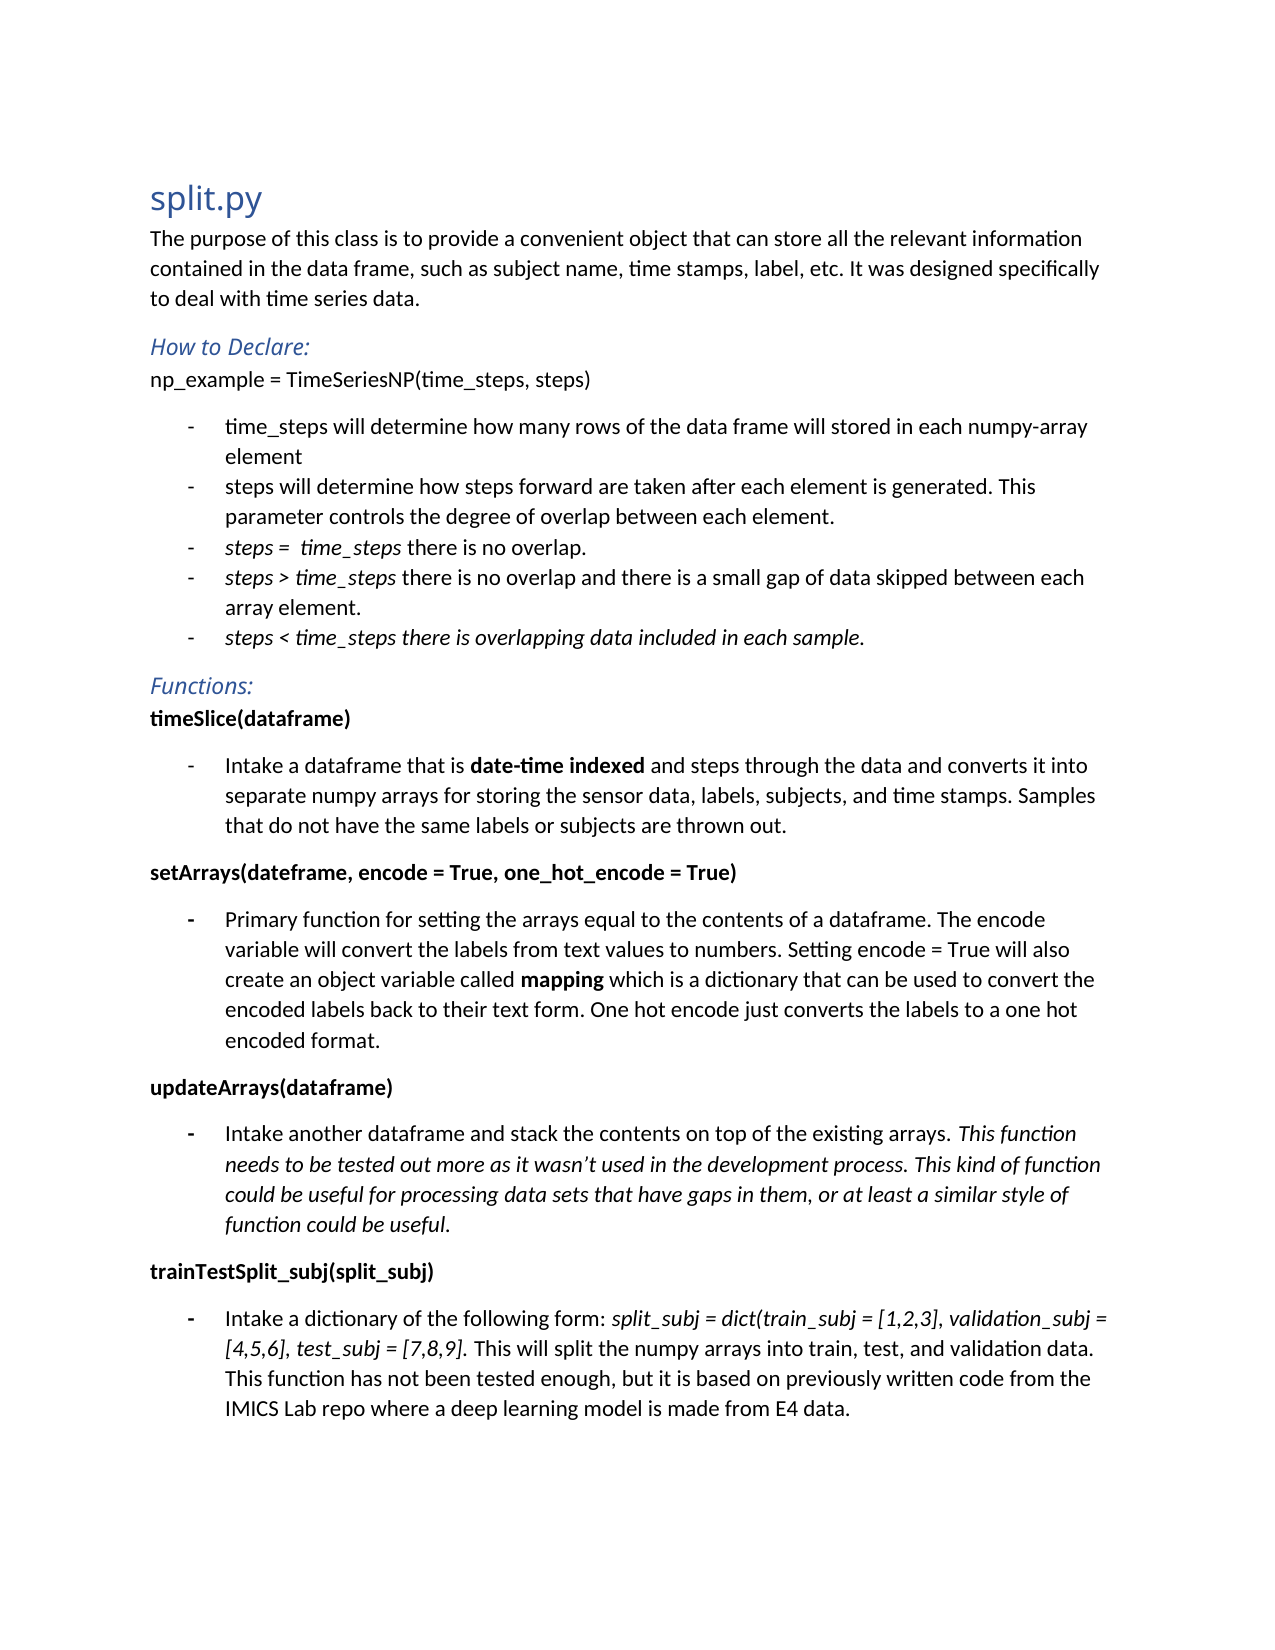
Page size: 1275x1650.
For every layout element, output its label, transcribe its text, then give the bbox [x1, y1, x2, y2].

subtitle How to Declare: [150, 331, 1125, 362]
list Intake a dictionary of the following form: split_subj = dict(train_subj = [1,2,3], validation_subj = [4,5,6], test_subj = [7,8,9]. This will split the numpy arrays into train, test, and validation data. This function has not been tested enough, but it is based on previously written code from the IMICS Lab repo where a deep learning model is made from E4 data. [187, 1304, 1125, 1423]
text The purpose of this class is to provide a convenient object that can store all the relevant information contained in the data frame, such as subject name, time stamps, label, etc. It was designed specifically to deal with time series data. [150, 224, 1125, 312]
list Intake a dataframe that is date-time indexed and steps through the data and converts it into separate numpy arrays for storing the sensor data, labels, subjects, and time stamps. Samples that do not have the same labels or subjects are thrown out. [187, 751, 1125, 839]
list steps will determine how steps forward are taken after each element is generated. This parameter controls the degree of overlap between each element. [187, 472, 1125, 531]
text np_example = TimeSeriesNP(time_steps, steps) [150, 365, 1125, 393]
list time_steps will determine how many rows of the data frame will stored in each numpy-array element [187, 412, 1125, 470]
list steps = time_steps there is no overlap. [187, 533, 1125, 561]
list Intake another dataframe and stack the contents on top of the existing arrays. This function needs to be tested out more as it wasn’t used in the development process. This kind of function could be useful for processing data sets that have gaps in them, or at least a similar style of function could be useful. [187, 1119, 1125, 1238]
text trainTestSplit_subj(split_subj) [150, 1257, 1125, 1285]
text timeSlice(dataframe) [150, 704, 1125, 732]
subtitle Functions: [150, 670, 1125, 701]
subtitle split.py [150, 175, 1125, 220]
list Primary function for setting the arrays equal to the contents of a dataframe. The encode variable will convert the labels from text values to numbers. Setting encode = True will also create an object variable called mapping which is a dictionary that can be used to convert the encoded labels back to their text form. One hot encode just converts the labels to a one hot encoded format. [187, 905, 1125, 1054]
list steps < time_steps there is overlapping data included in each sample. [187, 623, 1125, 651]
list steps > time_steps there is no overlap and there is a small gap of data skipped between each array element. [187, 563, 1125, 621]
text setArrays(dateframe, encode = True, one_hot_encode = True) [150, 858, 1125, 886]
text updateArrays(dataframe) [150, 1073, 1125, 1101]
